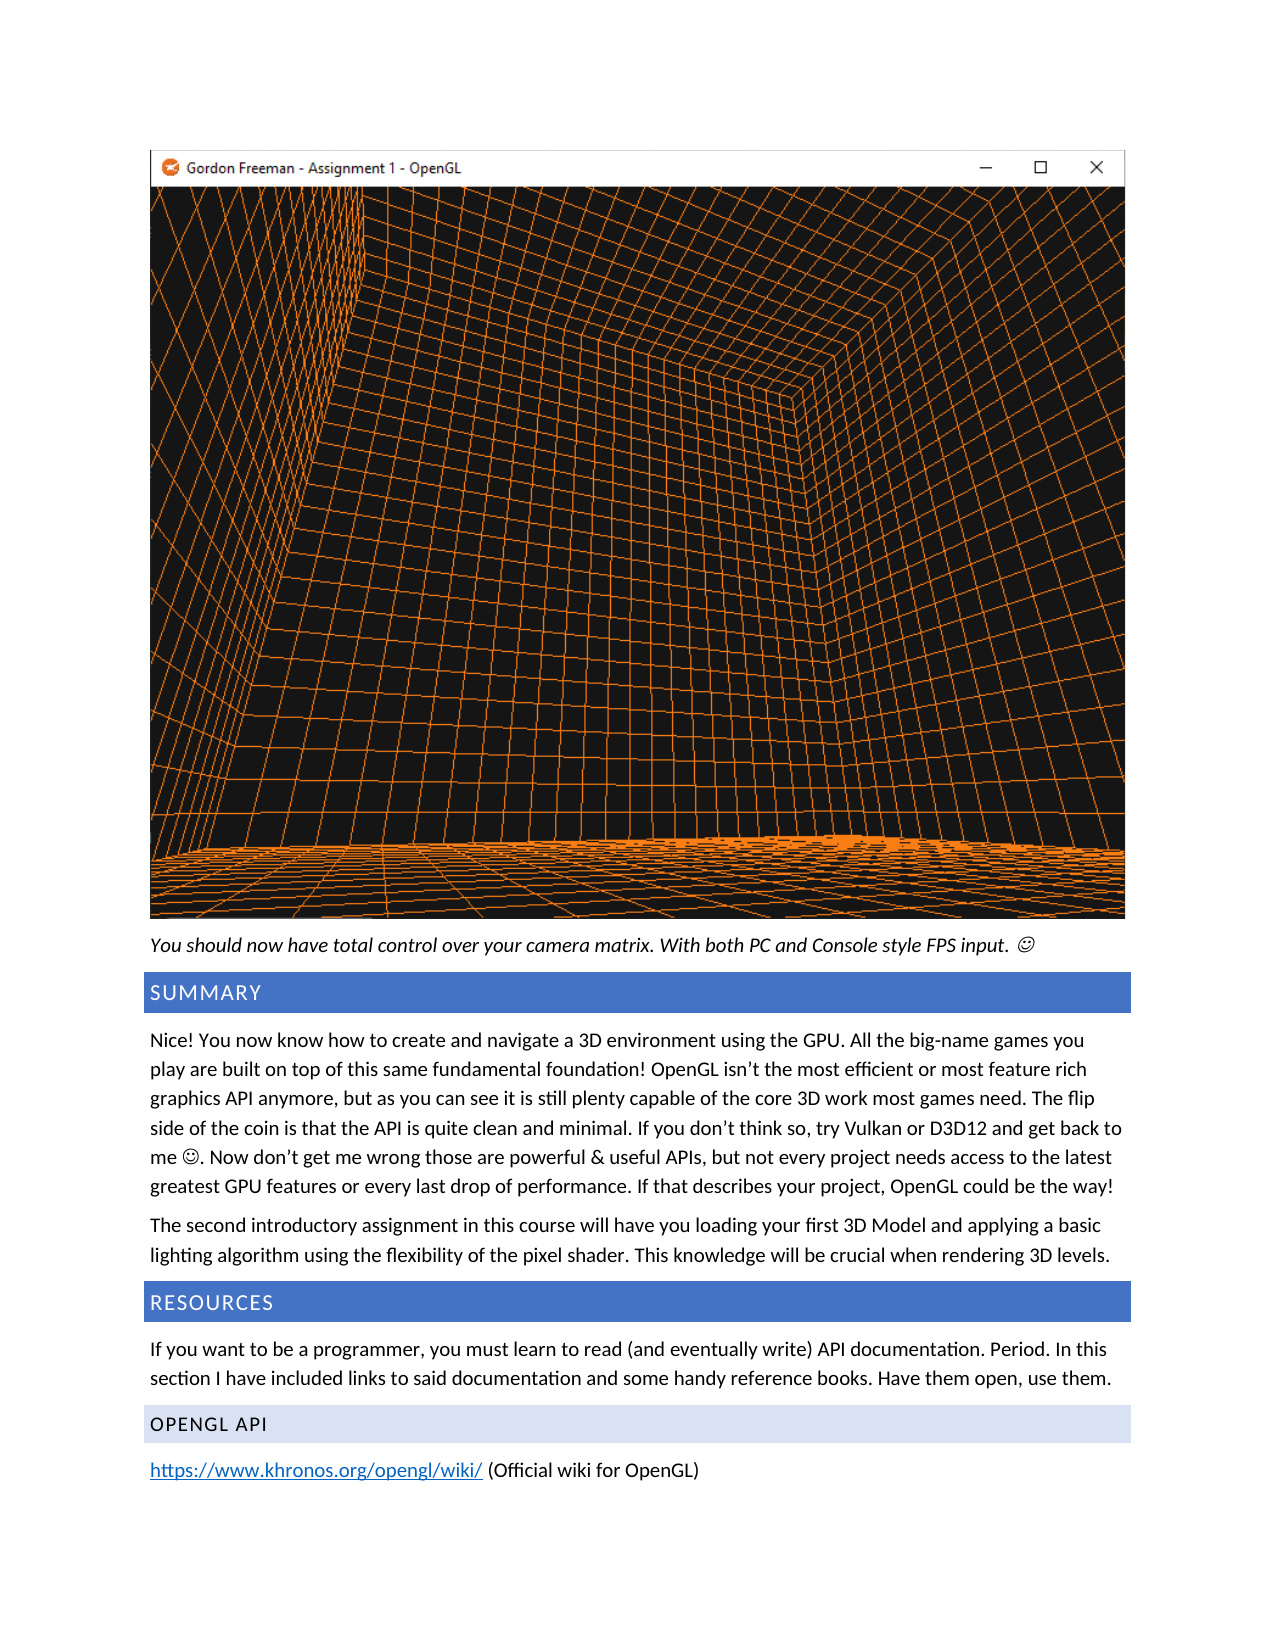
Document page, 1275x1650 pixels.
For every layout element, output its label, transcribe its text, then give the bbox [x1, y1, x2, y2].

text You should now have total control over your camera matrix. With both PC and Console style FPS input. [150, 932, 1125, 958]
text Nice! You now know how to create and navigate a 3D environment using the GPU. All the big-name games you play are built on top of this same fundamental foundation! OpenGL isn’t the most efficient or most feature rich graphics API anymore, but as you can see it is still plenty capable of the core 3D work most games need. The flip side of the coin is that the API is quite clean and minimal. If you don’t think so, try Vulkan or D3D12 and get back to me . Now don’t get me wrong those are powerful & useful APIs, but not every project needs access to the latest greatest GPU features or every last drop of performance. If that describes your project, OpenGL could be the way! [150, 1027, 1125, 1198]
text The second introductory assignment in this course will have you loading your first 3D Model and applying a basic lighting algorithm using the flexibility of the pixel shader. This knowledge will be crucial when rendering 3D levels. [150, 1213, 1125, 1267]
subtitle Resources [150, 1288, 1125, 1316]
text If you want to be a programmer, you must learn to read (and eventually write) API documentation. Period. In this section I have included links to said documentation and some handy reference books. Have them open, use them. [150, 1336, 1125, 1391]
text https://www.khronos.org/opengl/wiki/ (Official wiki for OpenGL) [150, 1457, 1125, 1483]
subtitle Summary [150, 978, 1125, 1006]
picture [150, 150, 1125, 919]
subtitle OPENGL API [150, 1411, 1125, 1437]
